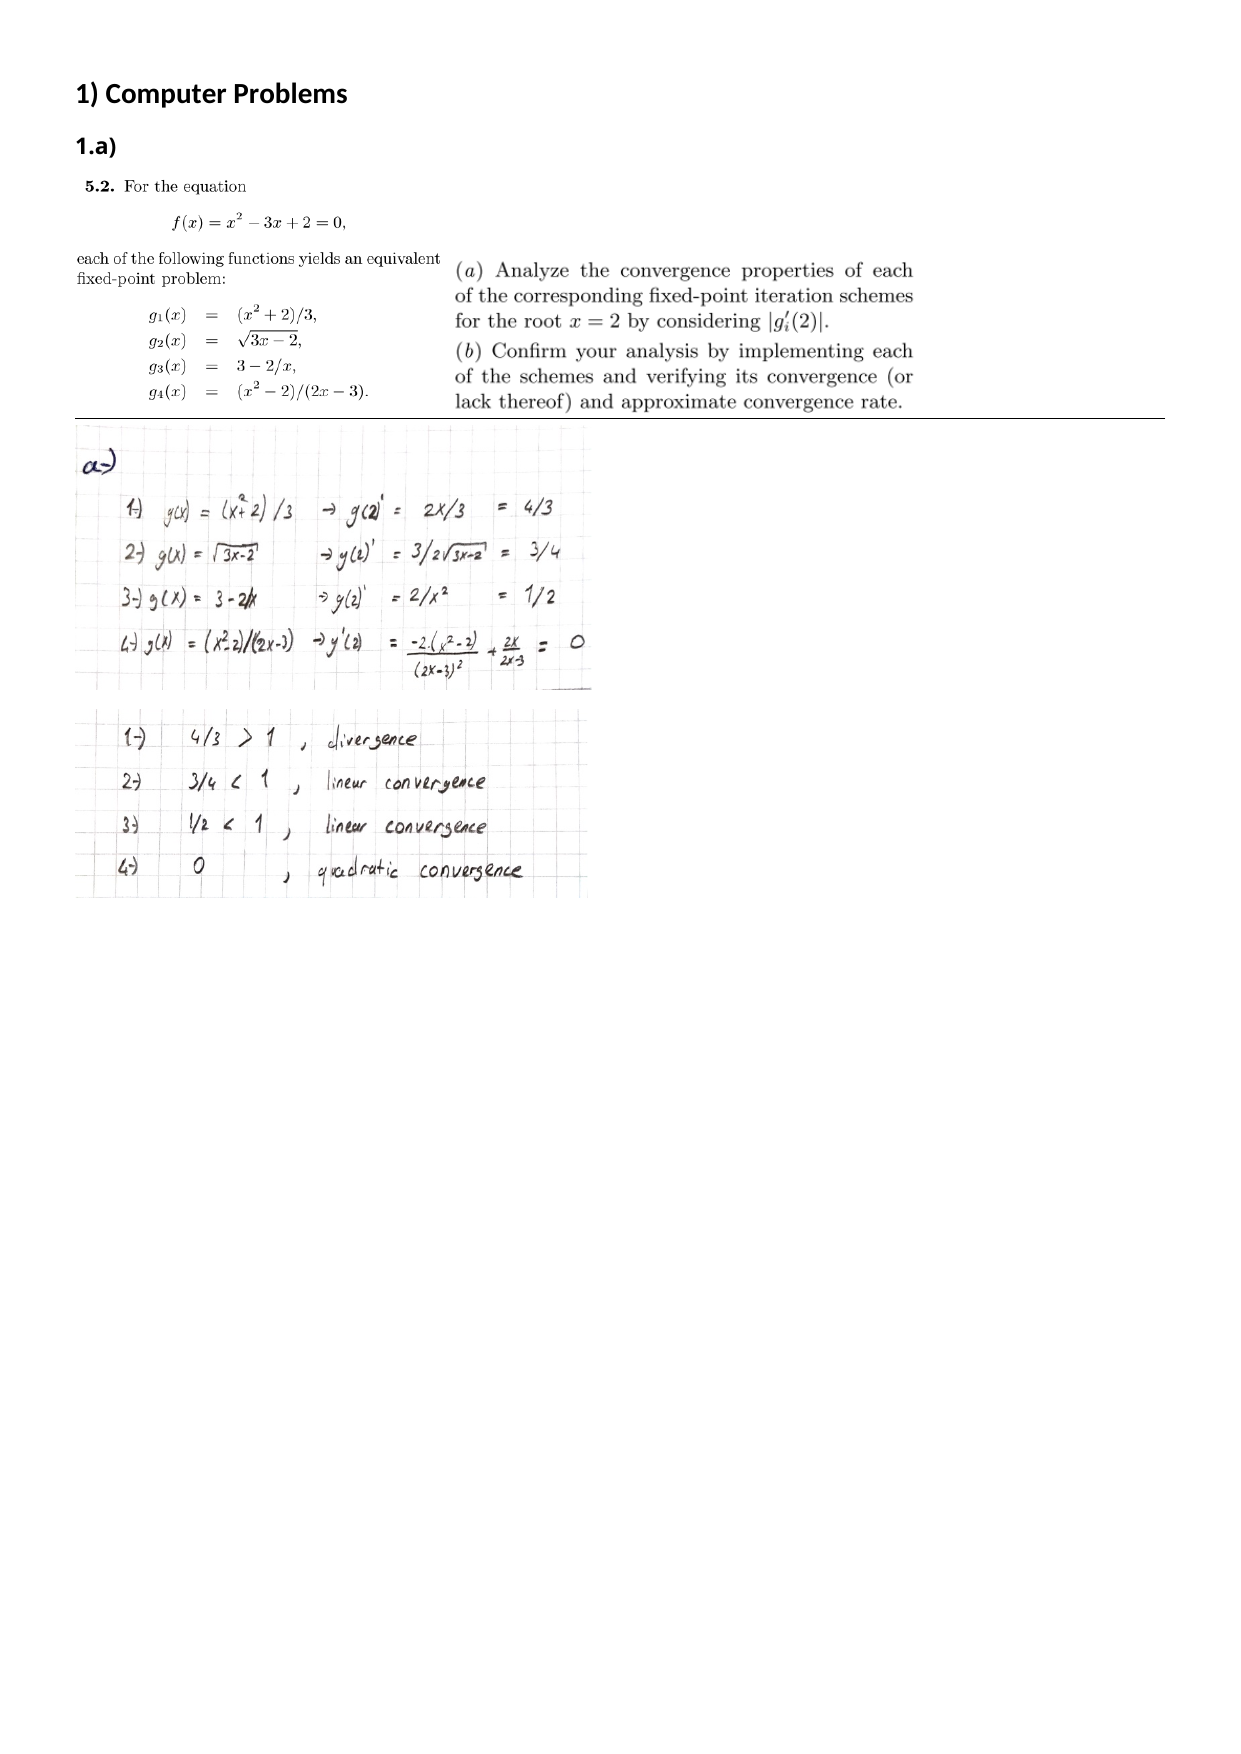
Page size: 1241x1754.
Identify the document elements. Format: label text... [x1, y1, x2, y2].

picture [75, 173, 927, 416]
subtitle Computer Problems [75, 75, 1165, 111]
picture [75, 425, 592, 690]
picture [75, 709, 588, 898]
